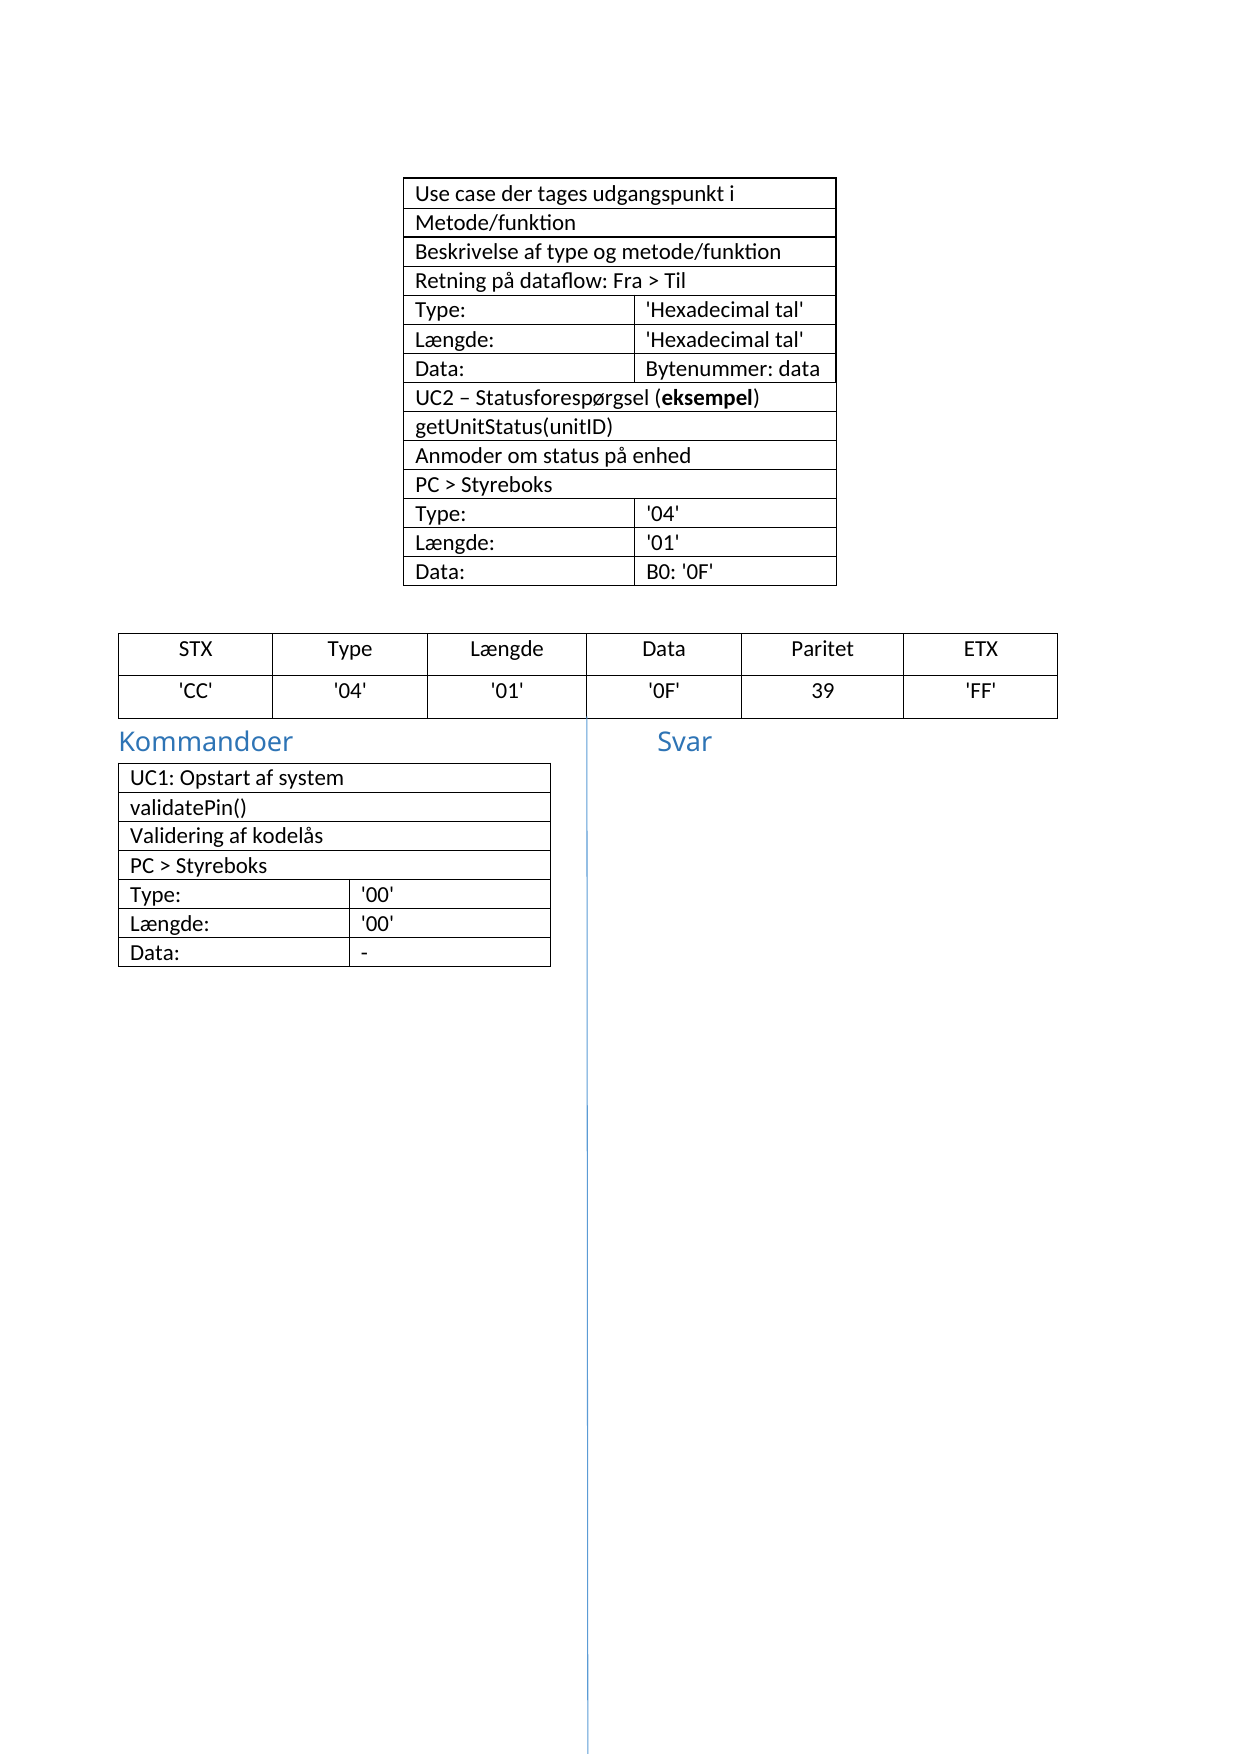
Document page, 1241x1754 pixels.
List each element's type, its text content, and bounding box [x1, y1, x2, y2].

table_cell '0F' [587, 676, 741, 717]
table_header Paritet [742, 634, 903, 675]
subtitle Kommandoer [118, 723, 583, 759]
table_cell Validering af kodelås [119, 822, 550, 850]
table_cell '01' [635, 528, 836, 556]
table_cell Data: [404, 354, 634, 382]
table_header STX [119, 634, 272, 675]
table_cell Metode/funktion [404, 209, 835, 236]
table_cell - [350, 938, 550, 966]
table_cell Retning på dataflow: Fra > Til [404, 267, 835, 294]
table_cell Type: [404, 296, 634, 324]
table_cell '01' [428, 676, 586, 717]
table_cell Type: [404, 499, 634, 527]
table_cell 'Hexadecimal tal' [635, 325, 835, 353]
table_cell Længde: [404, 528, 634, 556]
table_cell Anmoder om status på enhed [404, 441, 836, 469]
table_cell '00' [350, 880, 550, 908]
table_cell 'FF' [904, 676, 1057, 717]
table_cell Type: [119, 880, 349, 908]
table_cell validatePin() [119, 793, 550, 821]
table_cell 'CC' [119, 676, 272, 717]
table_cell Længde: [404, 325, 634, 353]
table_cell 'Hexadecimal tal' [635, 296, 835, 324]
table_cell '04' [273, 676, 427, 717]
table_cell Længde: [119, 909, 349, 937]
subtitle Svar [657, 723, 1122, 759]
table_header UC1: Opstart af system [119, 764, 550, 792]
table_cell B0: '0F' [635, 557, 836, 585]
table_cell PC > Styreboks [119, 851, 550, 879]
table_cell Beskrivelse af type og metode/funktion [404, 238, 835, 266]
table_header UC2 – Statusforespørgsel (eksempel) [404, 383, 836, 411]
table_header Data [587, 634, 741, 675]
table_cell getUnitStatus(unitID) [404, 412, 836, 440]
table_cell Data: [404, 557, 634, 585]
table_header ETX [904, 634, 1057, 675]
table_header Type [273, 634, 427, 675]
table_cell '04' [635, 499, 836, 527]
table_cell Data: [119, 938, 349, 966]
table_header Længde [428, 634, 586, 675]
table_cell Bytenummer: data [635, 354, 835, 382]
table_cell '00' [350, 909, 550, 937]
table_header Use case der tages udgangspunkt i [404, 179, 835, 207]
table_cell PC > Styreboks [404, 470, 836, 498]
table_cell 39 [742, 676, 903, 717]
